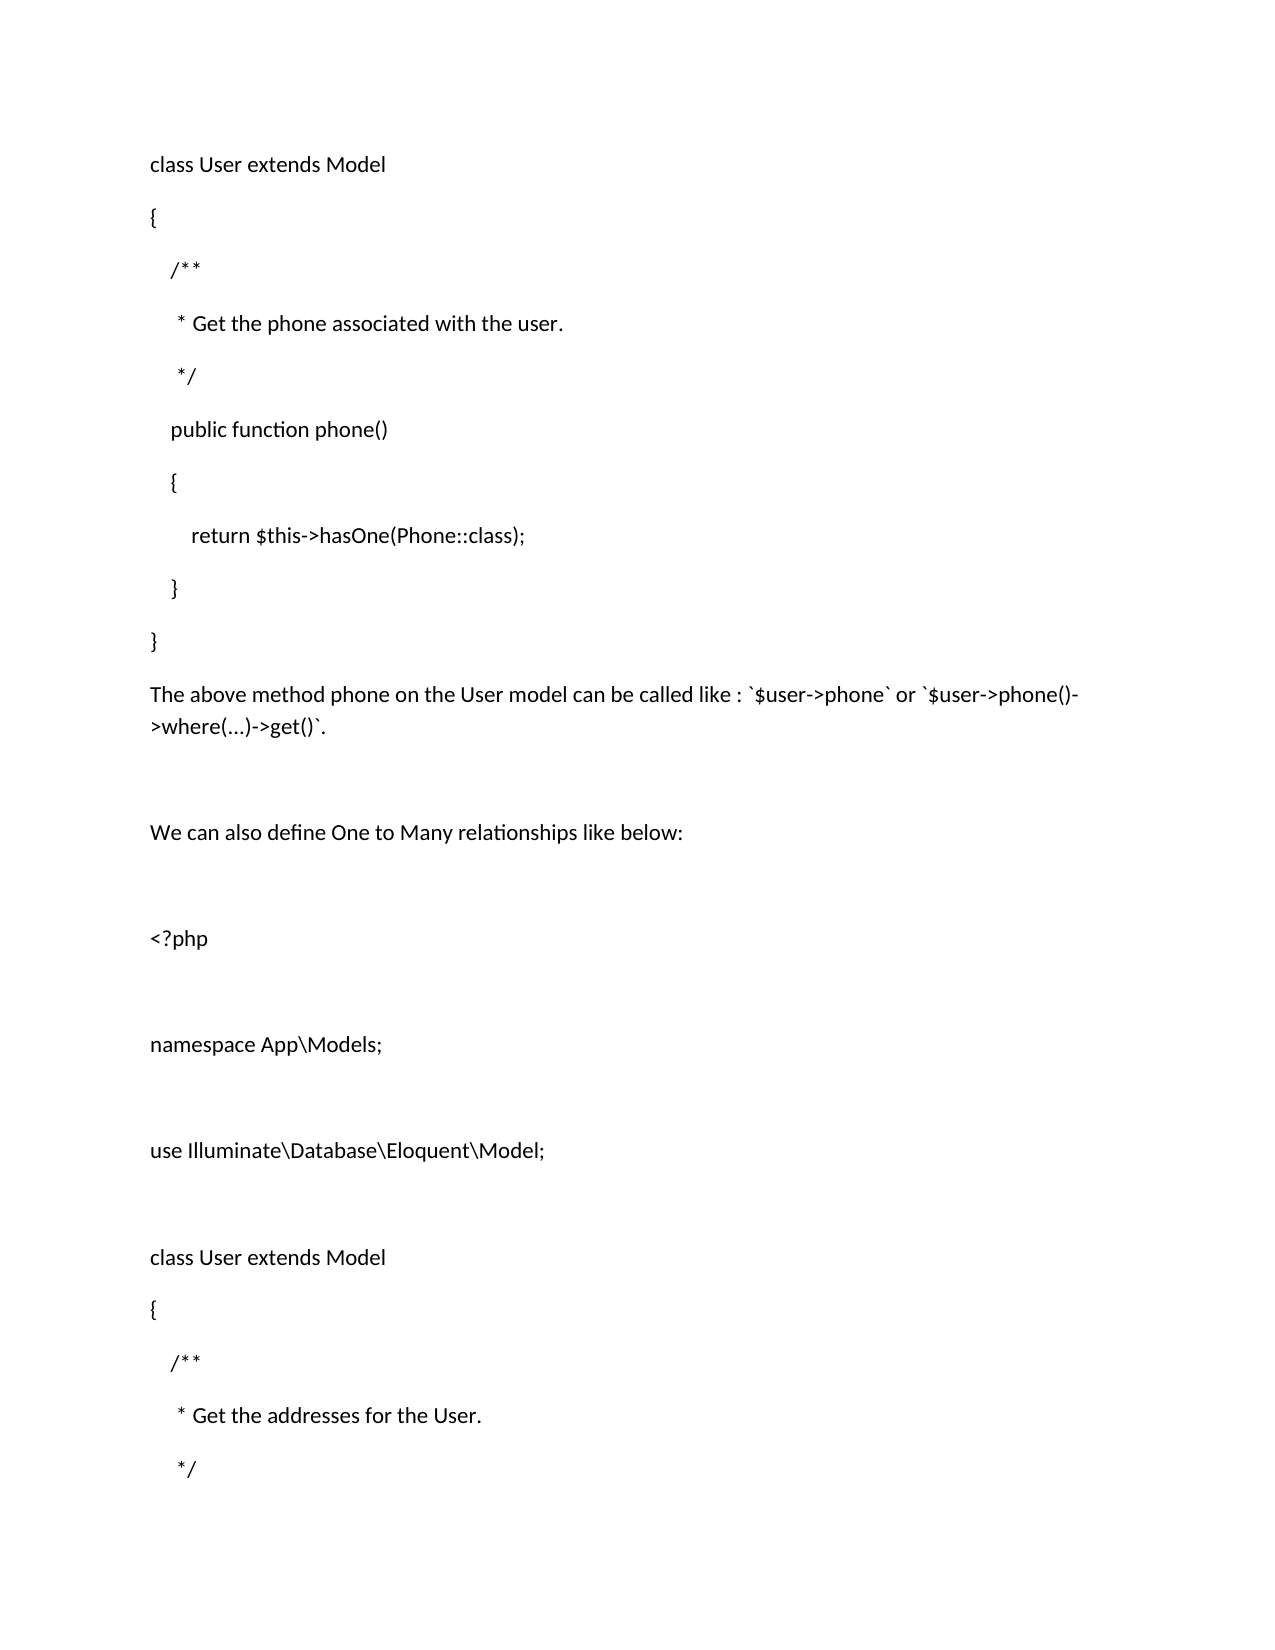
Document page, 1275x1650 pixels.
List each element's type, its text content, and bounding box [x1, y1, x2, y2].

text * Get the addresses for the User. [150, 1402, 1125, 1430]
text use Illuminate\Database\Eloquent\Model; [150, 1137, 1125, 1164]
text } [150, 627, 1125, 655]
text { [150, 468, 1125, 496]
text class User extends Model [150, 150, 1125, 178]
text class User extends Model [150, 1243, 1125, 1271]
text { [150, 203, 1125, 231]
text The above method phone on the User model can be called like : `$user->phone` or `$user->phone()->where(...)->get()`. [150, 680, 1125, 740]
text We can also define One to Many relationships like below: [150, 818, 1125, 846]
text } [150, 574, 1125, 602]
text /** [150, 256, 1125, 284]
text */ [150, 1455, 1125, 1483]
text <?php [150, 924, 1125, 952]
text return $this->hasOne(Phone::class); [150, 521, 1125, 549]
text /** [150, 1349, 1125, 1377]
text { [150, 1296, 1125, 1324]
text namespace App\Models; [150, 1031, 1125, 1058]
text */ [150, 362, 1125, 390]
text public function phone() [150, 415, 1125, 443]
text * Get the phone associated with the user. [150, 309, 1125, 337]
